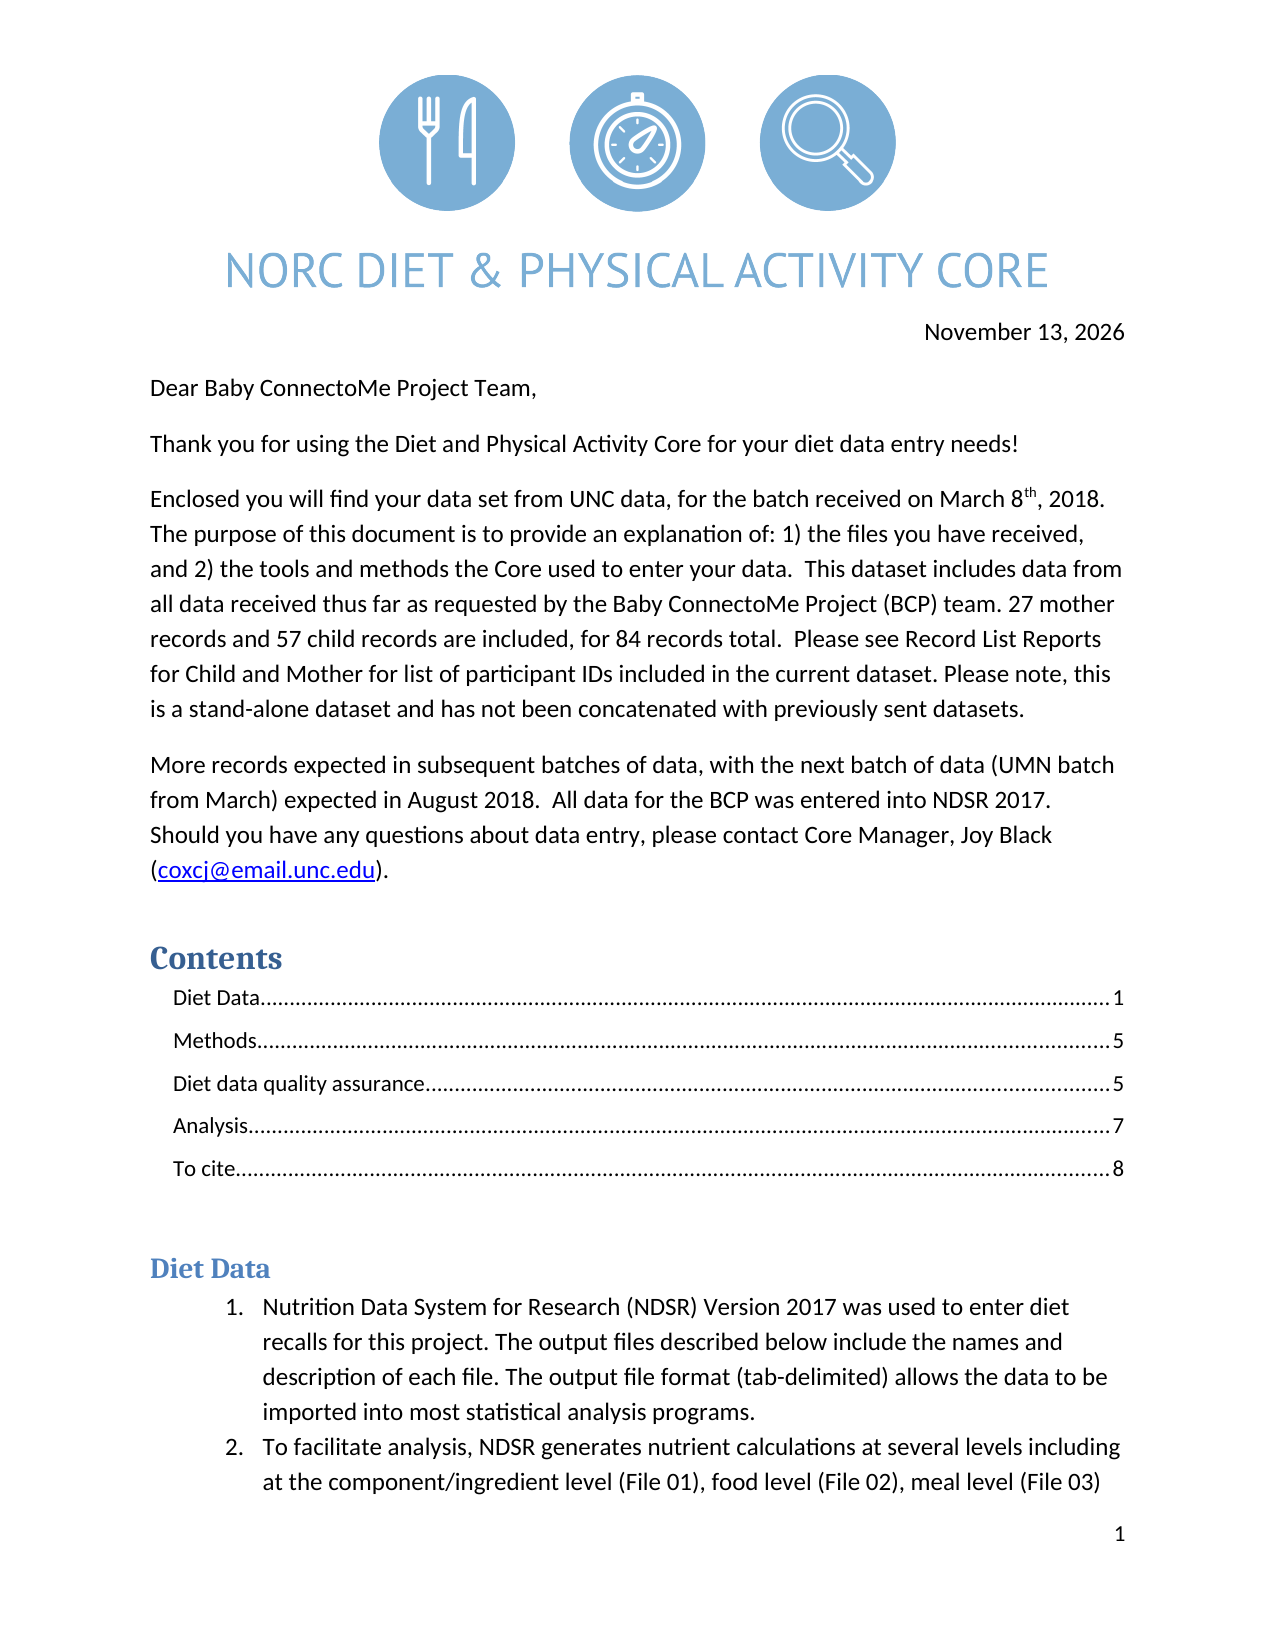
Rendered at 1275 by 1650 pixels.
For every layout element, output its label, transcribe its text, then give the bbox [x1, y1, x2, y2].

text Enclosed you will find your data set from UNC data, for the batch received on March 8th, 2018. The purpose of this document is to provide an explanation of: 1) the files you have received, and 2) the tools and methods the Core used to enter your data. This dataset includes data from all data received thus far as requested by the Baby ConnectoMe Project (BCP) team. 27 mother records and 57 child records are included, for 84 records total. Please see Record List Reports for Child and Mother for list of participant IDs included in the current dataset. Please note, this is a stand-alone dataset and has not been concatenated with previously sent datasets. [150, 483, 1125, 724]
subtitle Diet Data [150, 1252, 1125, 1286]
text More records expected in subsequent batches of data, with the next batch of data (UMN batch from March) expected in August 2018. All data for the BCP was entered into NDSR 2017. Should you have any questions about data entry, please contact Core Manager, Joy Black (coxcj@email.unc.edu). [150, 749, 1125, 885]
text Thank you for using the Diet and Physical Activity Core for your diet data entry needs! [150, 428, 1125, 458]
list Nutrition Data System for Research (NDSR) Version 2017 was used to enter diet recalls for this project. The output files described below include the names and description of each file. The output file format (tab-delimited) allows the data to be imported into most statistical analysis programs. [225, 1291, 1125, 1426]
text July 11, 2018 [150, 316, 1125, 347]
text Dear Baby ConnectoMe Project Team, [150, 372, 1125, 402]
picture [228, 75, 1047, 288]
